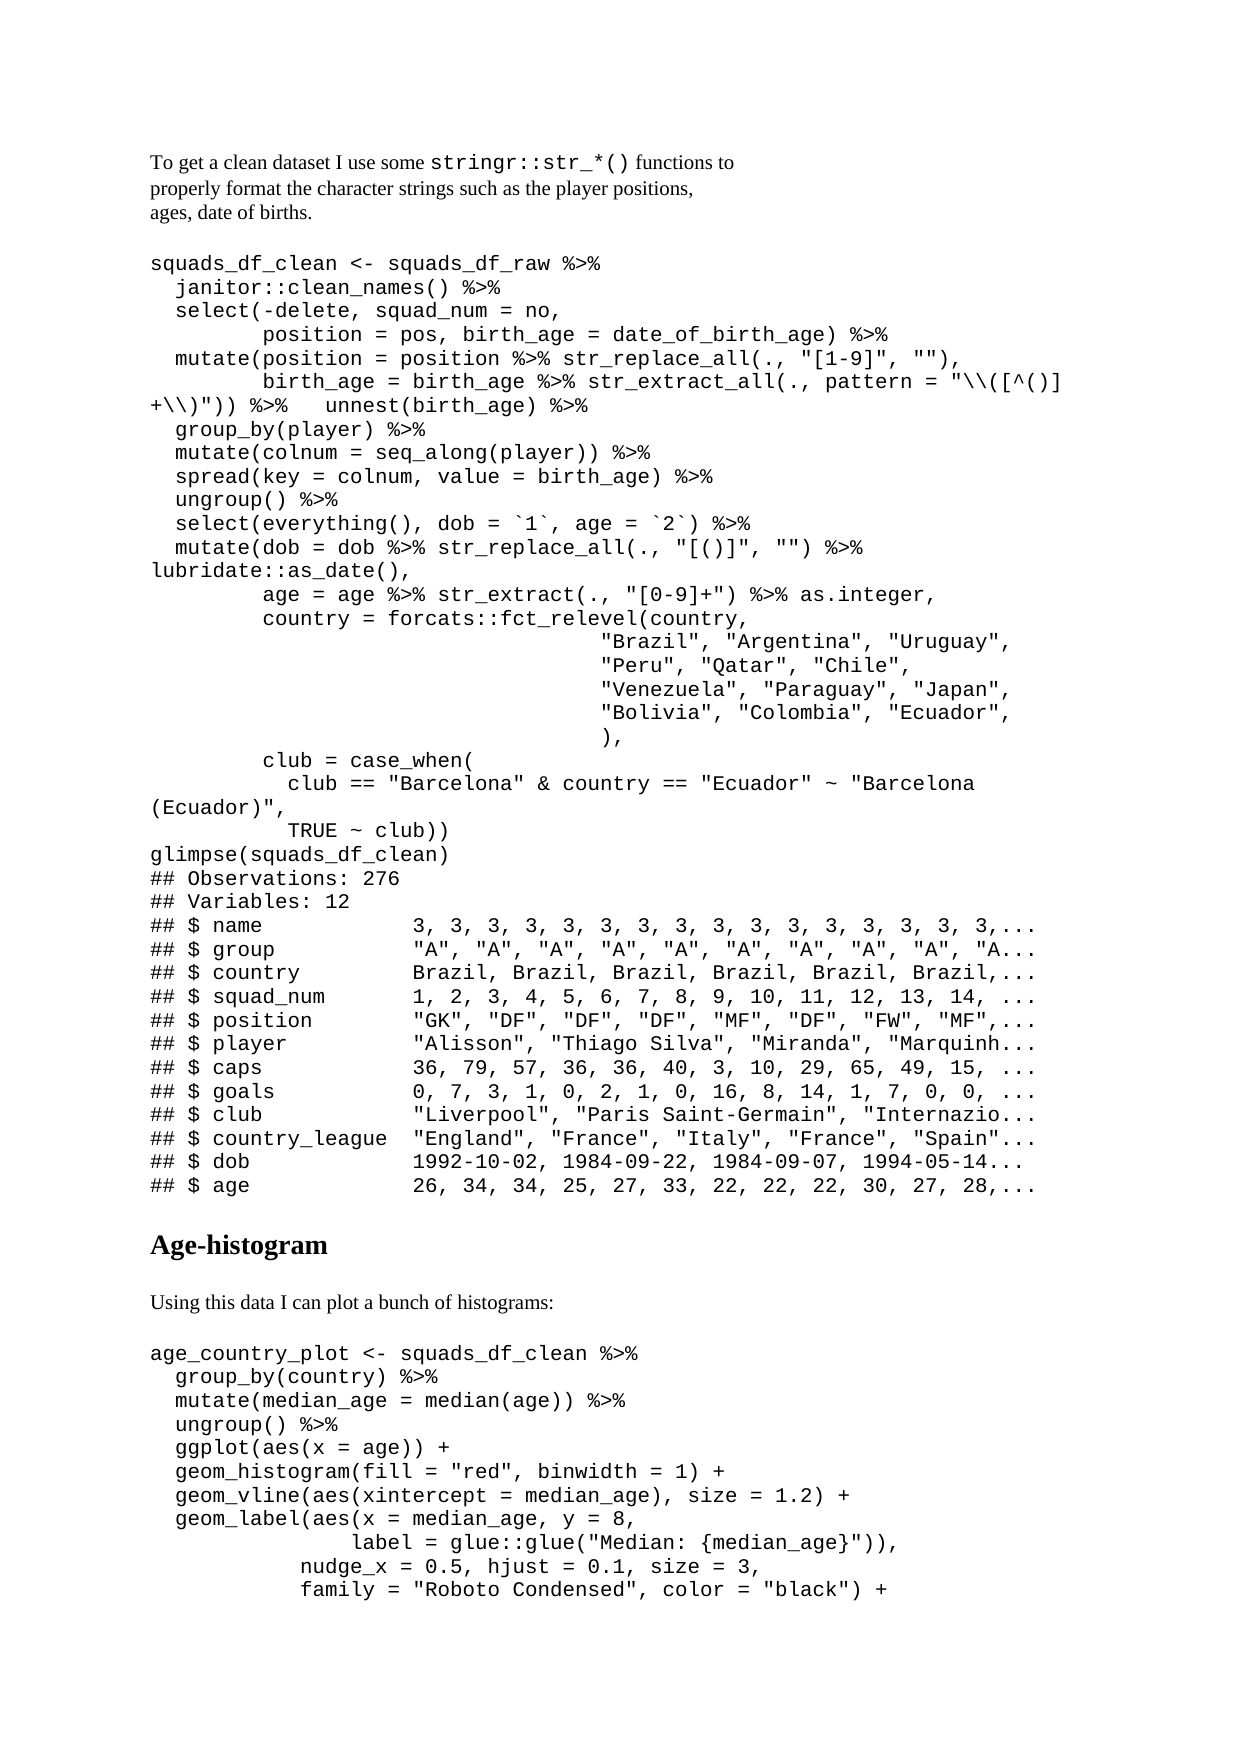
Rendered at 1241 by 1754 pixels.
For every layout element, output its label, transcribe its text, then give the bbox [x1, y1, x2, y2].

text ## $ position "GK", "DF", "DF", "DF", "MF", "DF", "FW", "MF",... [150, 1010, 1090, 1033]
text ## $ age 26, 34, 34, 25, 27, 33, 22, 22, 22, 30, 27, 28,... [150, 1175, 1090, 1199]
text ## $ caps 36, 79, 57, 36, 36, 40, 3, 10, 29, 65, 49, 15, ... [150, 1057, 1090, 1081]
text "Peru", "Qatar", "Chile", [150, 655, 1090, 679]
text group_by(player) %>% [150, 418, 1090, 442]
text ## $ dob 1992-10-02, 1984-09-22, 1984-09-07, 1994-05-14... [150, 1152, 1090, 1175]
text position = pos, birth_age = date_of_birth_age) %>% [150, 324, 1090, 348]
text "Venezuela", "Paraguay", "Japan", [150, 679, 1090, 702]
text group_by(country) %>% [150, 1366, 1090, 1390]
text select(everything(), dob = `1`, age = `2`) %>% [150, 513, 1090, 537]
text club = case_when( [150, 749, 1090, 773]
text geom_label(aes(x = median_age, y = 8, [150, 1508, 1090, 1532]
text ## $ name 3, 3, 3, 3, 3, 3, 3, 3, 3, 3, 3, 3, 3, 3, 3, 3,... [150, 915, 1090, 939]
text mutate(median_age = median(age)) %>% [150, 1390, 1090, 1414]
text geom_vline(aes(xintercept = median_age), size = 1.2) + [150, 1485, 1090, 1508]
text ## $ goals 0, 7, 3, 1, 0, 2, 1, 0, 16, 8, 14, 1, 7, 0, 0, ... [150, 1081, 1090, 1104]
text spread(key = colnum, value = birth_age) %>% [150, 466, 1090, 489]
text glimpse(squads_df_clean) [150, 844, 1090, 868]
text mutate(position = position %>% str_replace_all(., "[1-9]", ""), [150, 348, 1090, 371]
text ggplot(aes(x = age)) + [150, 1437, 1090, 1461]
text TRUE ~ club)) [150, 821, 1090, 844]
text family = "Roboto Condensed", color = "black") + [150, 1579, 1090, 1603]
text nudge_x = 0.5, hjust = 0.1, size = 3, [150, 1556, 1090, 1579]
text Using this data I can plot a bunch of histograms: [150, 1289, 1090, 1314]
text ## $ group "A", "A", "A", "A", "A", "A", "A", "A", "A", "A... [150, 939, 1090, 962]
text squads_df_clean <- squads_df_raw %>% [150, 253, 1090, 277]
text label = glue::glue("Median: {median_age}")), [150, 1532, 1090, 1556]
text "Brazil", "Argentina", "Uruguay", [150, 631, 1090, 655]
text age_country_plot <- squads_df_clean %>% [150, 1343, 1090, 1366]
text To get a clean dataset I use some stringr::str_*() functions to properly format the character strings such as the player positions, ages, date of births. [150, 150, 1090, 224]
text Age-histogram [150, 1228, 1090, 1260]
text geom_histogram(fill = "red", binwidth = 1) + [150, 1461, 1090, 1485]
text ungroup() %>% [150, 489, 1090, 513]
text ## Variables: 12 [150, 891, 1090, 915]
text club == "Barcelona" & country == "Ecuador" ~ "Barcelona (Ecuador)", [150, 773, 1090, 821]
text country = forcats::fct_relevel(country, [150, 608, 1090, 631]
text janitor::clean_names() %>% [150, 277, 1090, 300]
text ## $ squad_num 1, 2, 3, 4, 5, 6, 7, 8, 9, 10, 11, 12, 13, 14, ... [150, 986, 1090, 1010]
text select(-delete, squad_num = no, [150, 300, 1090, 324]
text ## $ country_league "England", "France", "Italy", "France", "Spain"... [150, 1128, 1090, 1152]
text ## $ country Brazil, Brazil, Brazil, Brazil, Brazil, Brazil,... [150, 962, 1090, 986]
text ## $ club "Liverpool", "Paris Saint-Germain", "Internazio... [150, 1104, 1090, 1128]
text birth_age = birth_age %>% str_extract_all(., pattern = "\\([^()]+\\)")) %>% unnest(birth_age) %>% [150, 371, 1090, 418]
text "Bolivia", "Colombia", "Ecuador", [150, 702, 1090, 726]
text mutate(dob = dob %>% str_replace_all(., "[()]", "") %>% lubridate::as_date(), [150, 537, 1090, 584]
text age = age %>% str_extract(., "[0-9]+") %>% as.integer, [150, 584, 1090, 608]
text ## Observations: 276 [150, 868, 1090, 891]
text ungroup() %>% [150, 1414, 1090, 1437]
text ## $ player "Alisson", "Thiago Silva", "Miranda", "Marquinh... [150, 1033, 1090, 1057]
text mutate(colnum = seq_along(player)) %>% [150, 442, 1090, 466]
text ), [150, 726, 1090, 749]
